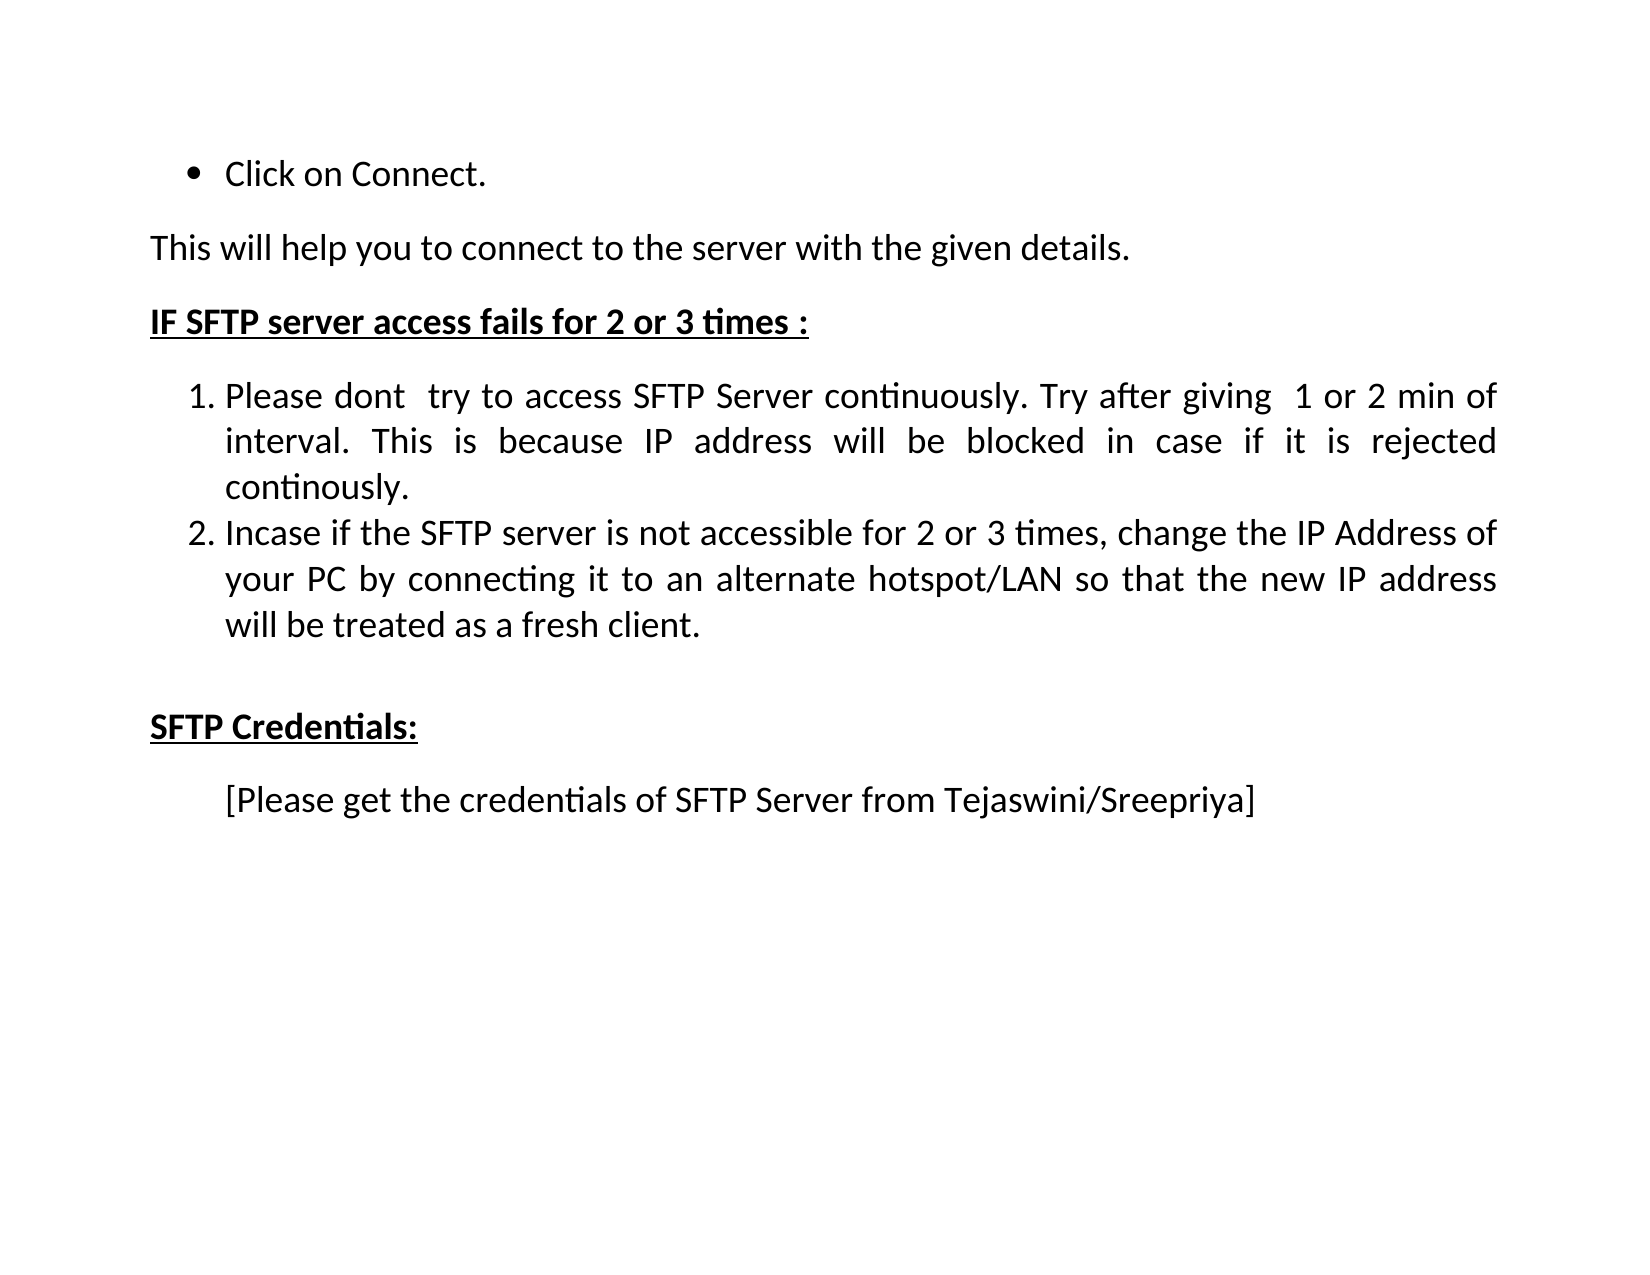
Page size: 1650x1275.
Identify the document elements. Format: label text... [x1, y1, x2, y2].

list Incase if the SFTP server is not accessible for 2 or 3 times, change the IP Address of your PC by connecting it to an alternate hotspot/LAN so that the new IP address will be treated as a fresh client. [187, 509, 1500, 647]
list Click on Connect. [187, 150, 1500, 196]
text [Please get the credentials of SFTP Server from Tejaswini/Sreepriya] [150, 776, 1500, 822]
text IF SFTP server access fails for 2 or 3 times : [150, 298, 1500, 343]
text This will help you to connect to the server with the given details. [150, 224, 1500, 270]
text SFTP Credentials: [150, 703, 1500, 748]
list Please dont try to access SFTP Server continuously. Try after giving 1 or 2 min of interval. This is because IP address will be blocked in case if it is rejected continously. [187, 372, 1500, 509]
